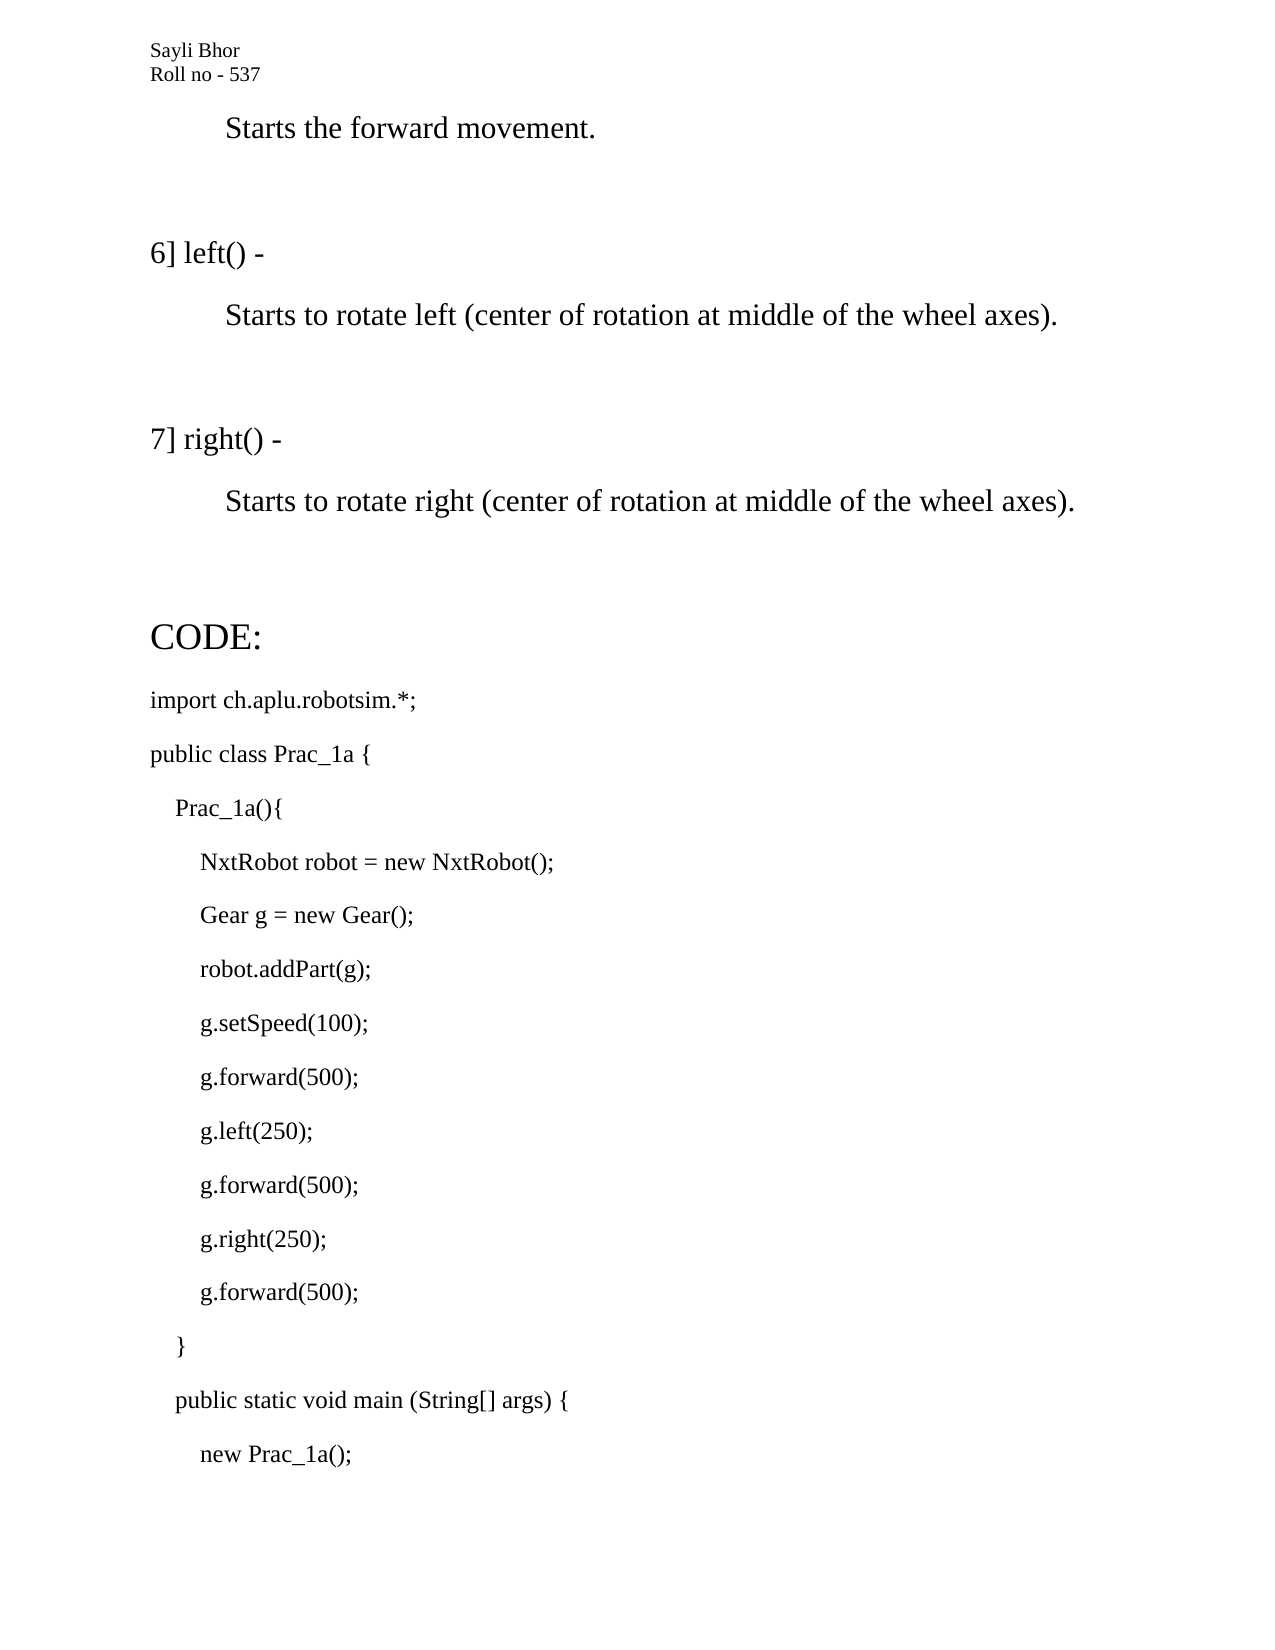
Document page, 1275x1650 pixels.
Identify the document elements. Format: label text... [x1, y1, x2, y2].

text g.setSpeed(100); [150, 1008, 1125, 1037]
text Prac_1a(){ [150, 793, 1125, 822]
text robot.addPart(g); [150, 954, 1125, 983]
text g.forward(500); [150, 1170, 1125, 1198]
text g.left(250); [150, 1116, 1125, 1145]
text Starts to rotate left (center of rotation at middle of the wheel axes). [150, 296, 1125, 332]
text Starts to rotate right (center of rotation at middle of the wheel axes). [150, 482, 1125, 518]
text NxtRobot robot = new NxtRobot(); [150, 847, 1125, 875]
text Starts the forward movement. [150, 110, 1125, 146]
text } [150, 1331, 1125, 1360]
text new Prac_1a(); [150, 1439, 1125, 1468]
text public class Prac_1a { [150, 739, 1125, 768]
text import ch.aplu.robotsim.*; [150, 685, 1125, 714]
text 6] left() - [150, 234, 1125, 270]
text g.right(250); [150, 1224, 1125, 1252]
text 7] right() - [150, 420, 1125, 456]
text Gear g = new Gear(); [150, 901, 1125, 929]
text public static void main (String[] args) { [150, 1385, 1125, 1414]
text g.forward(500); [150, 1277, 1125, 1306]
text CODE: [150, 615, 1125, 658]
text g.forward(500); [150, 1062, 1125, 1091]
